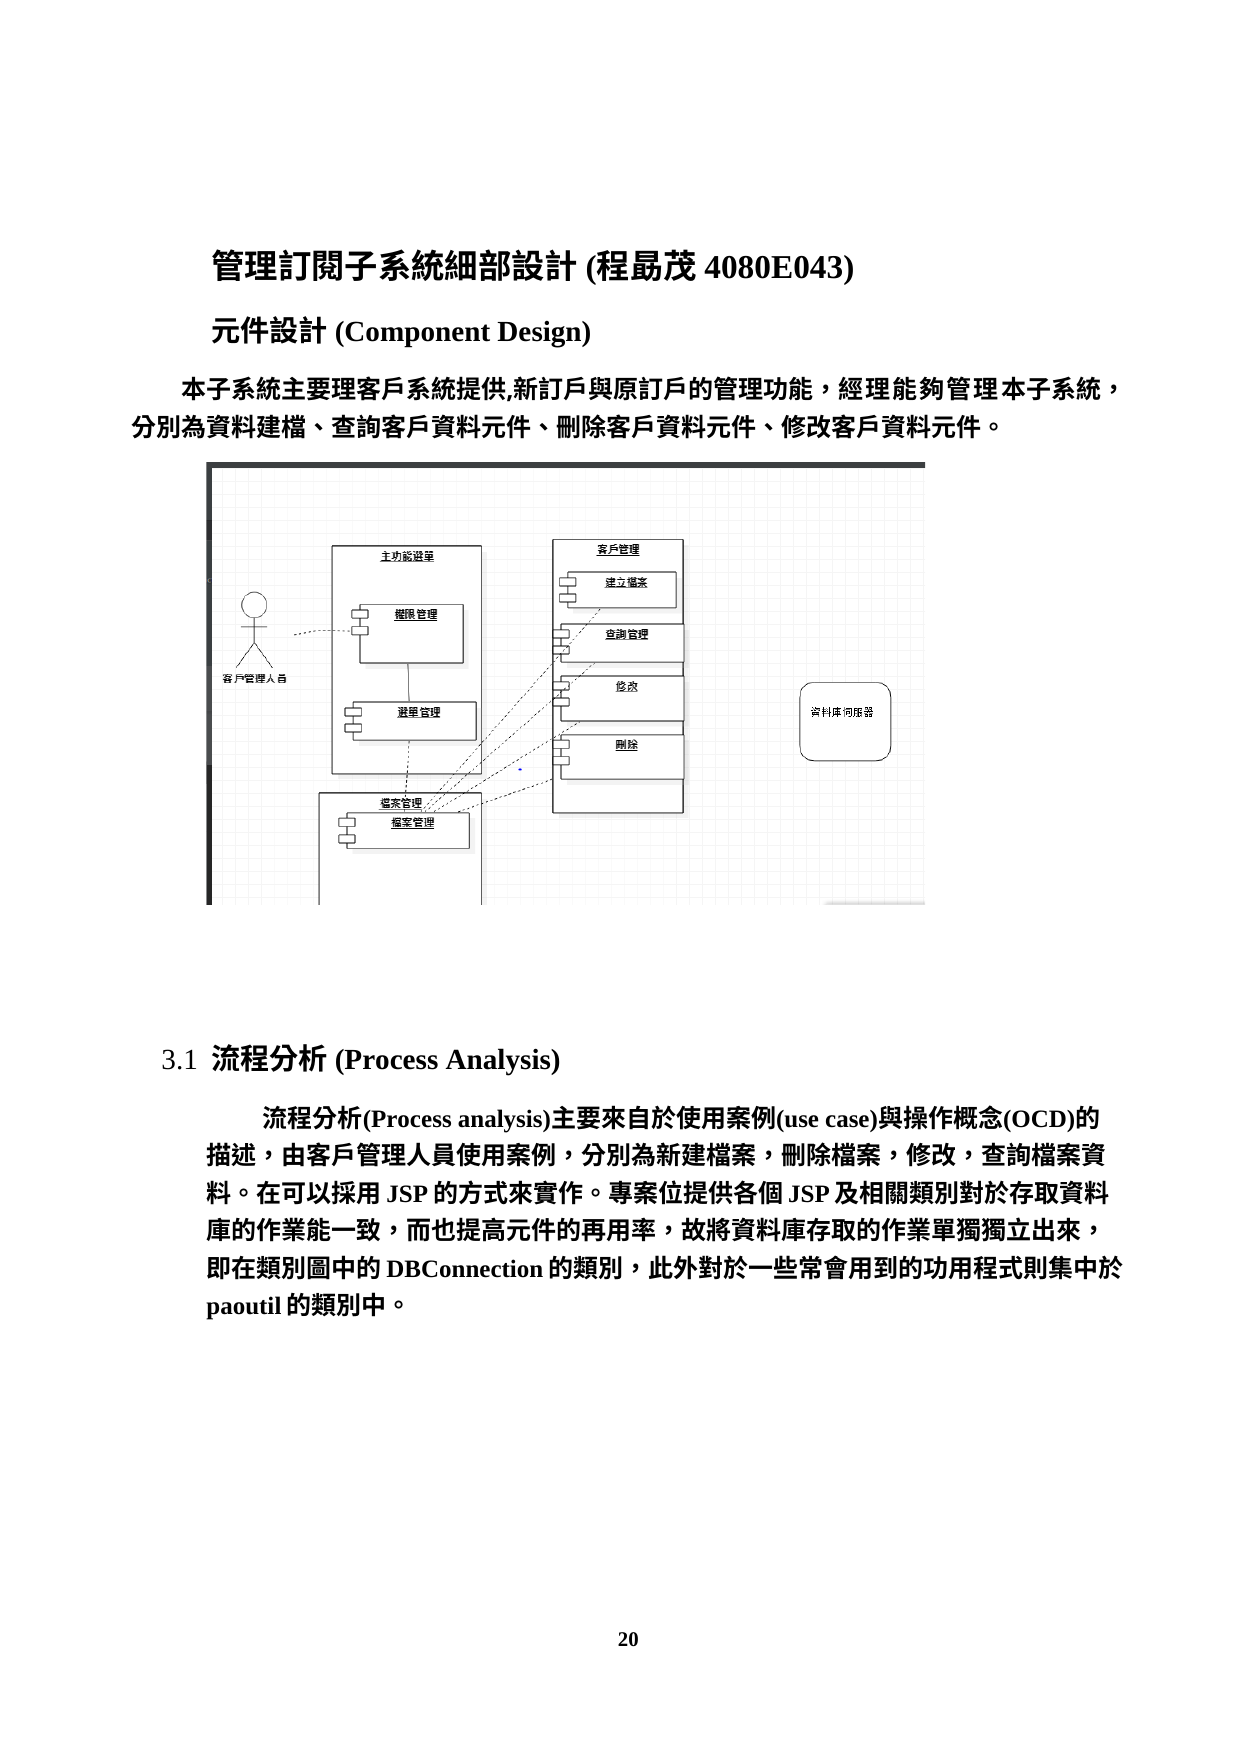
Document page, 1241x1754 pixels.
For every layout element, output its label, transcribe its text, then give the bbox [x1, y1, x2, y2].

text 元件設計 (Component Design) [211, 307, 1125, 349]
list 流程分析 (Process Analysis) [161, 1036, 1125, 1078]
picture [206, 462, 926, 905]
text 本子系統主要理客戶系統提供,新訂戶與原訂戶的管理功能，經理能夠管理本子系統，分別為資料建檔、查詢客戶資料元件、刪除客戶資料元件、修改客戶資料元件。 [131, 368, 1125, 443]
text 流程分析(Process analysis)主要來自於使用案例(use case)與操作概念(OCD)的描述，由客戶管理人員使用案例，分別為新建檔案，刪除檔案，修改，查詢檔案資料。在可以採用JSP的方式來實作。專案位提供各個JSP及相關類別對於存取資料庫的作業能一致，而也提高元件的再用率，故將資料庫存取的作業單獨獨立出來，即在類別圖中的DBConnection的類別，此外對於一些常會用到的功用程式則集中於paoutil的類別中。 [206, 1097, 1125, 1322]
text 管理訂閱子系統細部設計 (程勗茂 4080E043) [211, 240, 1125, 288]
